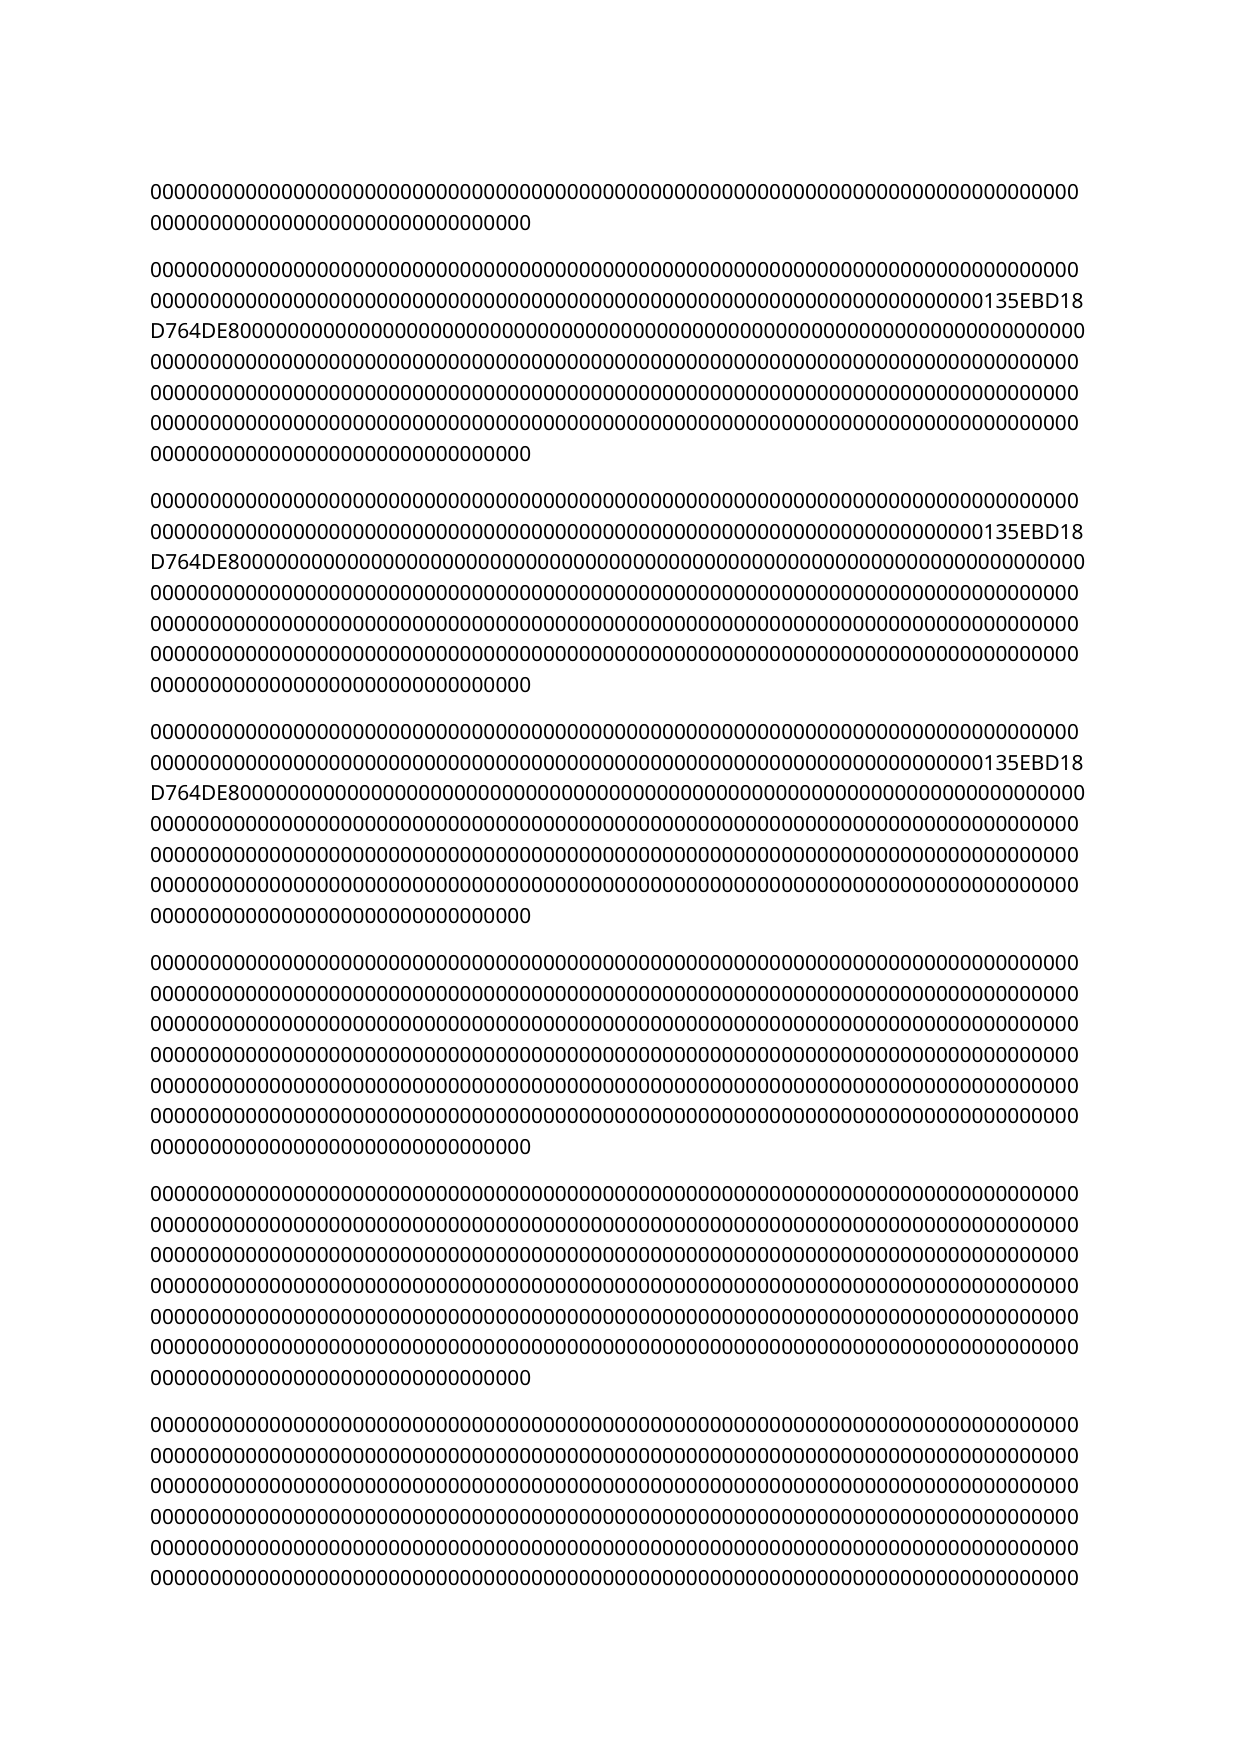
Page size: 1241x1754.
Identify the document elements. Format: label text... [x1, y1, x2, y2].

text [150, 1410, 1090, 1592]
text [150, 177, 1090, 236]
